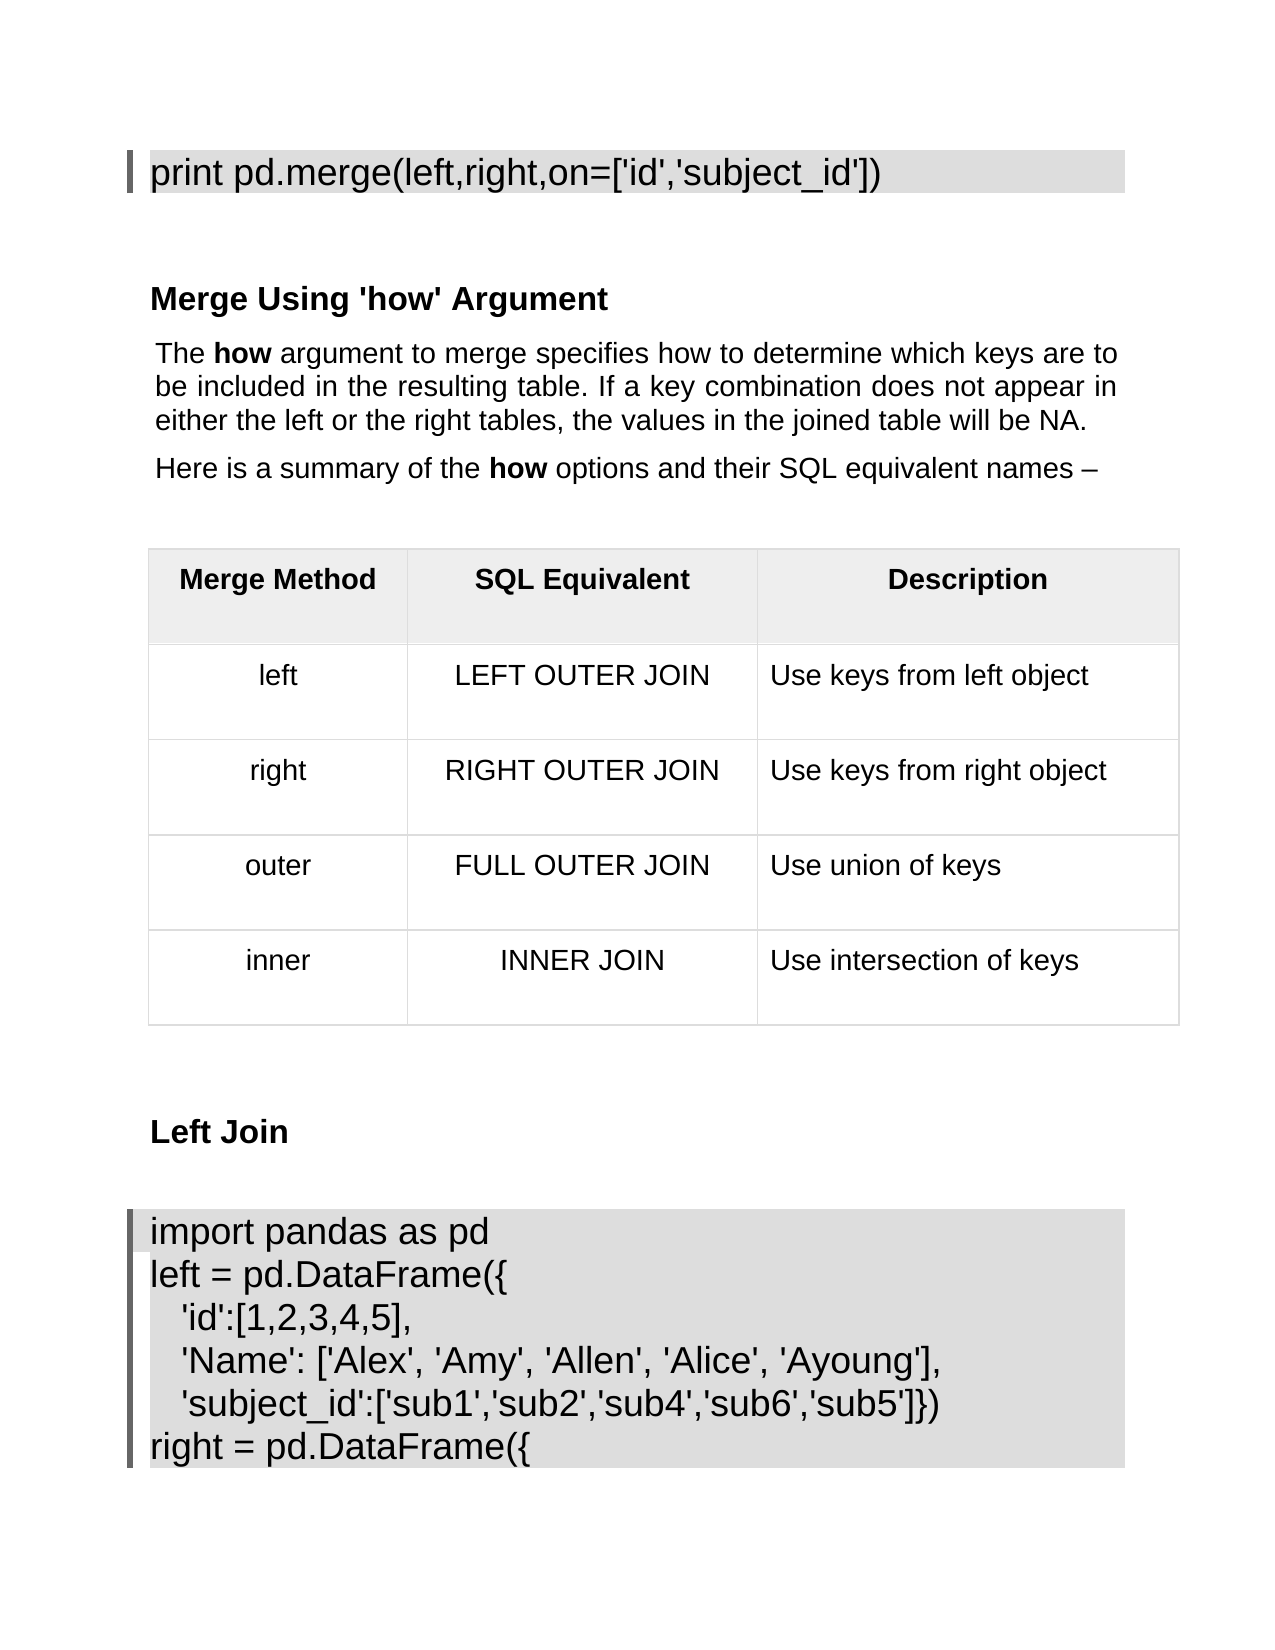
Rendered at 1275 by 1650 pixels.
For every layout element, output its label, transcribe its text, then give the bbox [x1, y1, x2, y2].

table_header Merge Method [149, 550, 407, 643]
table_cell INNER JOIN [408, 931, 757, 1024]
text 'id':[1,2,3,4,5], [150, 1295, 1125, 1338]
table_cell Use keys from left object [758, 645, 1178, 739]
text right = pd.DataFrame({ [150, 1424, 1125, 1468]
table_cell LEFT OUTER JOIN [408, 645, 757, 739]
subtitle Left Join [150, 1112, 1125, 1150]
text The how argument to merge specifies how to determine which keys are to be included in the resulting table. If a key combination does not appear in either the left or the right tables, the values in the joined table will be NA. [155, 336, 1120, 436]
table_cell Use intersection of keys [758, 931, 1178, 1024]
table_cell right [149, 740, 407, 834]
text print pd.merge(left,right,on=['id','subject_id']) [150, 150, 1125, 193]
table_cell Use union of keys [758, 836, 1178, 929]
text 'subject_id':['sub1','sub2','sub4','sub6','sub5']}) [150, 1381, 1125, 1424]
table_cell RIGHT OUTER JOIN [408, 740, 757, 834]
table_cell outer [149, 836, 407, 929]
subtitle Merge Using 'how' Argument [150, 279, 1125, 317]
text 'Name': ['Alex', 'Amy', 'Allen', 'Alice', 'Ayoung'], [150, 1338, 1125, 1381]
table_cell FULL OUTER JOIN [408, 836, 757, 929]
table_cell inner [149, 931, 407, 1024]
table_cell left [149, 645, 407, 739]
table_header Description [758, 550, 1178, 643]
text Here is a summary of the how options and their SQL equivalent names – [155, 451, 1120, 485]
text left = pd.DataFrame({ [150, 1252, 1125, 1295]
text import pandas as pd [133, 1209, 1125, 1252]
table_cell Use keys from right object [758, 740, 1178, 834]
table_header SQL Equivalent [408, 550, 757, 643]
